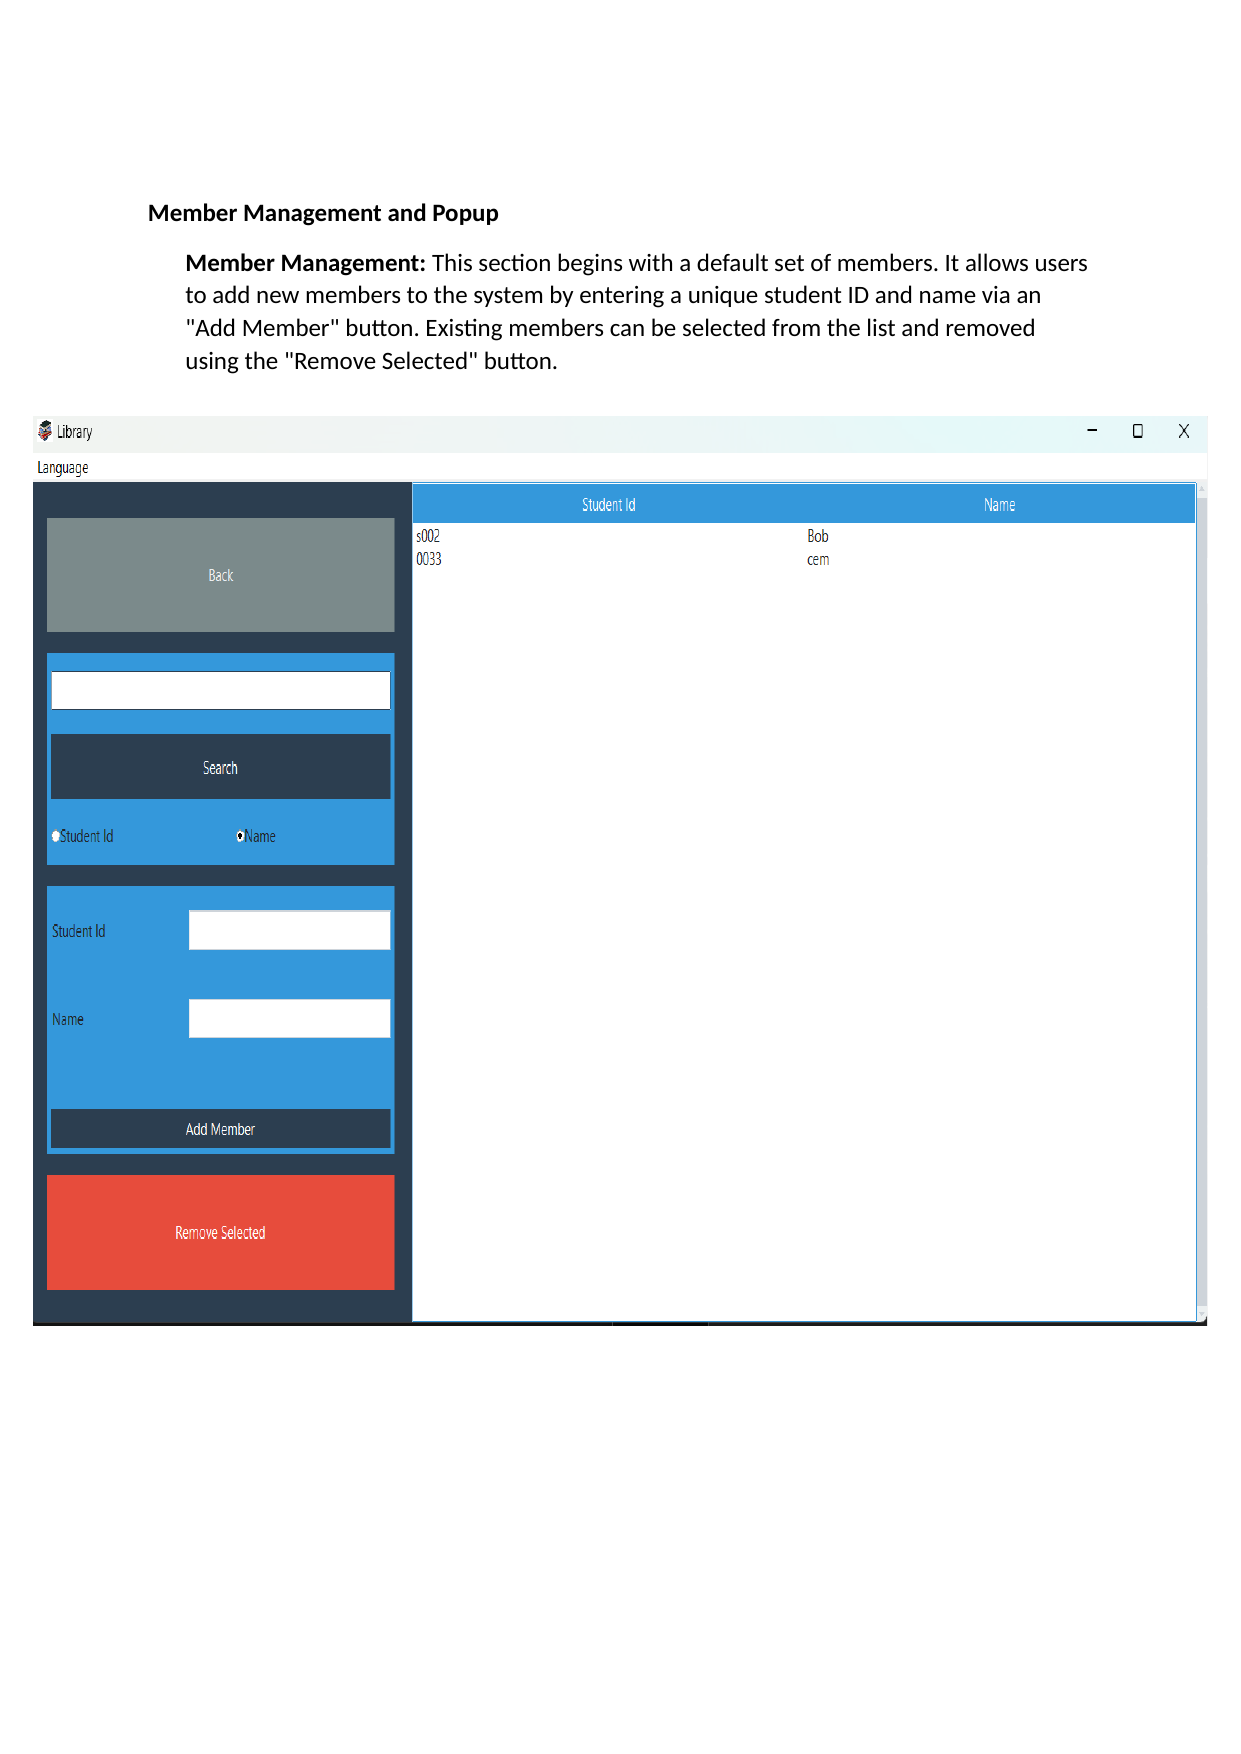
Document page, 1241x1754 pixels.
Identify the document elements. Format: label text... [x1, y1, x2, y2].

text Member Management and Popup [148, 197, 1093, 228]
picture [33, 416, 1208, 1326]
text Member Management: This section begins with a default set of members. It allows users to add new members to the system by entering a unique student ID and name via an "Add Member" button. Existing members can be selected from the list and removed using the "Remove Selected" button. [185, 247, 1093, 376]
